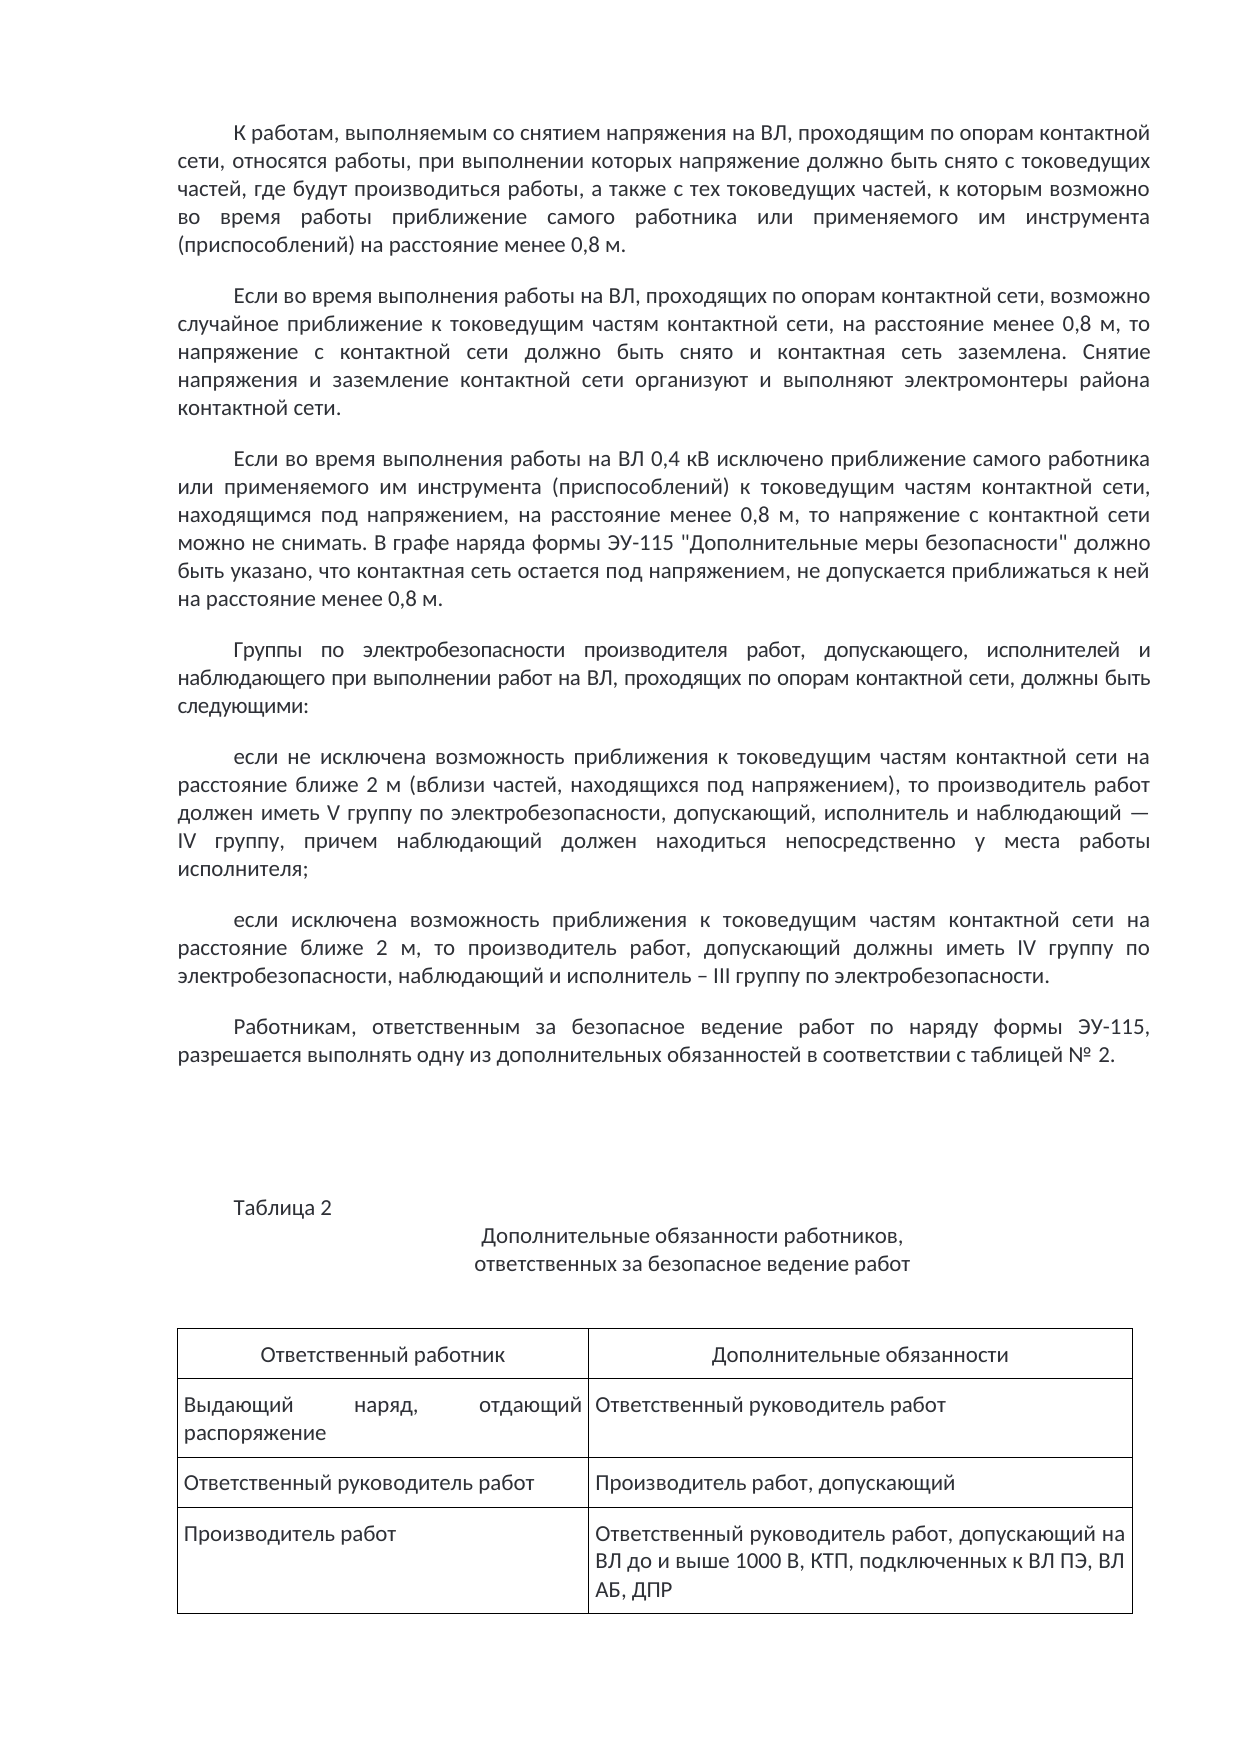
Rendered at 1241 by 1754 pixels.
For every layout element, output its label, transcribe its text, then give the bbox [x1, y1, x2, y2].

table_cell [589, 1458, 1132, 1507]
text если не исключена возможность приближения к токоведущим частям контактной сети на расстояние ближе , то производитель работ должен иметь V группу по электробезопасности, допускающий, исполнитель и наблюдающий — IV группу, причем наблюдающий должен находиться непосредственно у места работы исполнителя; [177, 742, 1152, 882]
text Работникам, ответственным за безопасное ведение работ по наряду формы ЭУ-115, разрешается выполнять одну из дополнительных обязанностей в соответствии с таблицей № 2. [177, 1012, 1152, 1068]
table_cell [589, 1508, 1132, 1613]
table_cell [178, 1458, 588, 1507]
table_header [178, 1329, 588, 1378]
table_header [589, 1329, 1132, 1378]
text Если во время выполнения работы на ВЛ, проходящих по опорам контактной сети, возможно случайное приближение к токоведущим частям контактной сети, на расстояние менее 0,8 м, то напряжение с контактной сети должно быть снято и контактная сеть заземлена. Снятие напряжения и заземление контактной сети организуют и выполняют электромонтеры района контактной сети. [177, 281, 1152, 421]
text Группы по электробезопасности производителя работ, допускающего, исполнителей и наблюдающего при выполнении работ на ВЛ, проходящих по опорам контактной сети, должны быть следующими: [177, 635, 1152, 719]
text К работам, выполняемым со снятием напряжения на ВЛ, проходящим по опорам контактной сети, относятся работы, при выполнении которых напряжение должно быть снято с токоведущих частей, где будут производиться работы, а также с тех токоведущих частей, к которым возможно во время работы приближение самого работника или применяемого им инструмента (приспособлений) на расстояние менее 0,8 м. [177, 118, 1152, 258]
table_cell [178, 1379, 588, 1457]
text Если во время выполнения работы на ВЛ 0,4 кВ исключено приближение самого работника или применяемого им инструмента (приспособлений) к токоведущим частям контактной сети, находящимся под напряжением, на расстояние менее 0,8 м, то напряжение с контактной сети можно не снимать. В графе наряда формы ЭУ-115 "Дополнительные меры безопасности" должно быть указано, что контактная сеть остается под напряжением, не допускается приближаться к ней на расстояние менее 0,8 м. [177, 444, 1152, 612]
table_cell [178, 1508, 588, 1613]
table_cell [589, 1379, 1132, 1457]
text если исключена возможность приближения к токоведущим частям контактной сети на расстояние ближе , то производитель работ, допускающий должны иметь IV группу по электробезопасности, наблюдающий и исполнитель – III группу по электробезопасности. [177, 905, 1152, 989]
text Таблица 2 [177, 1193, 1152, 1221]
text ответственных за безопасное ведение работ [177, 1249, 1152, 1277]
text Дополнительные обязанности работников, [177, 1221, 1152, 1249]
